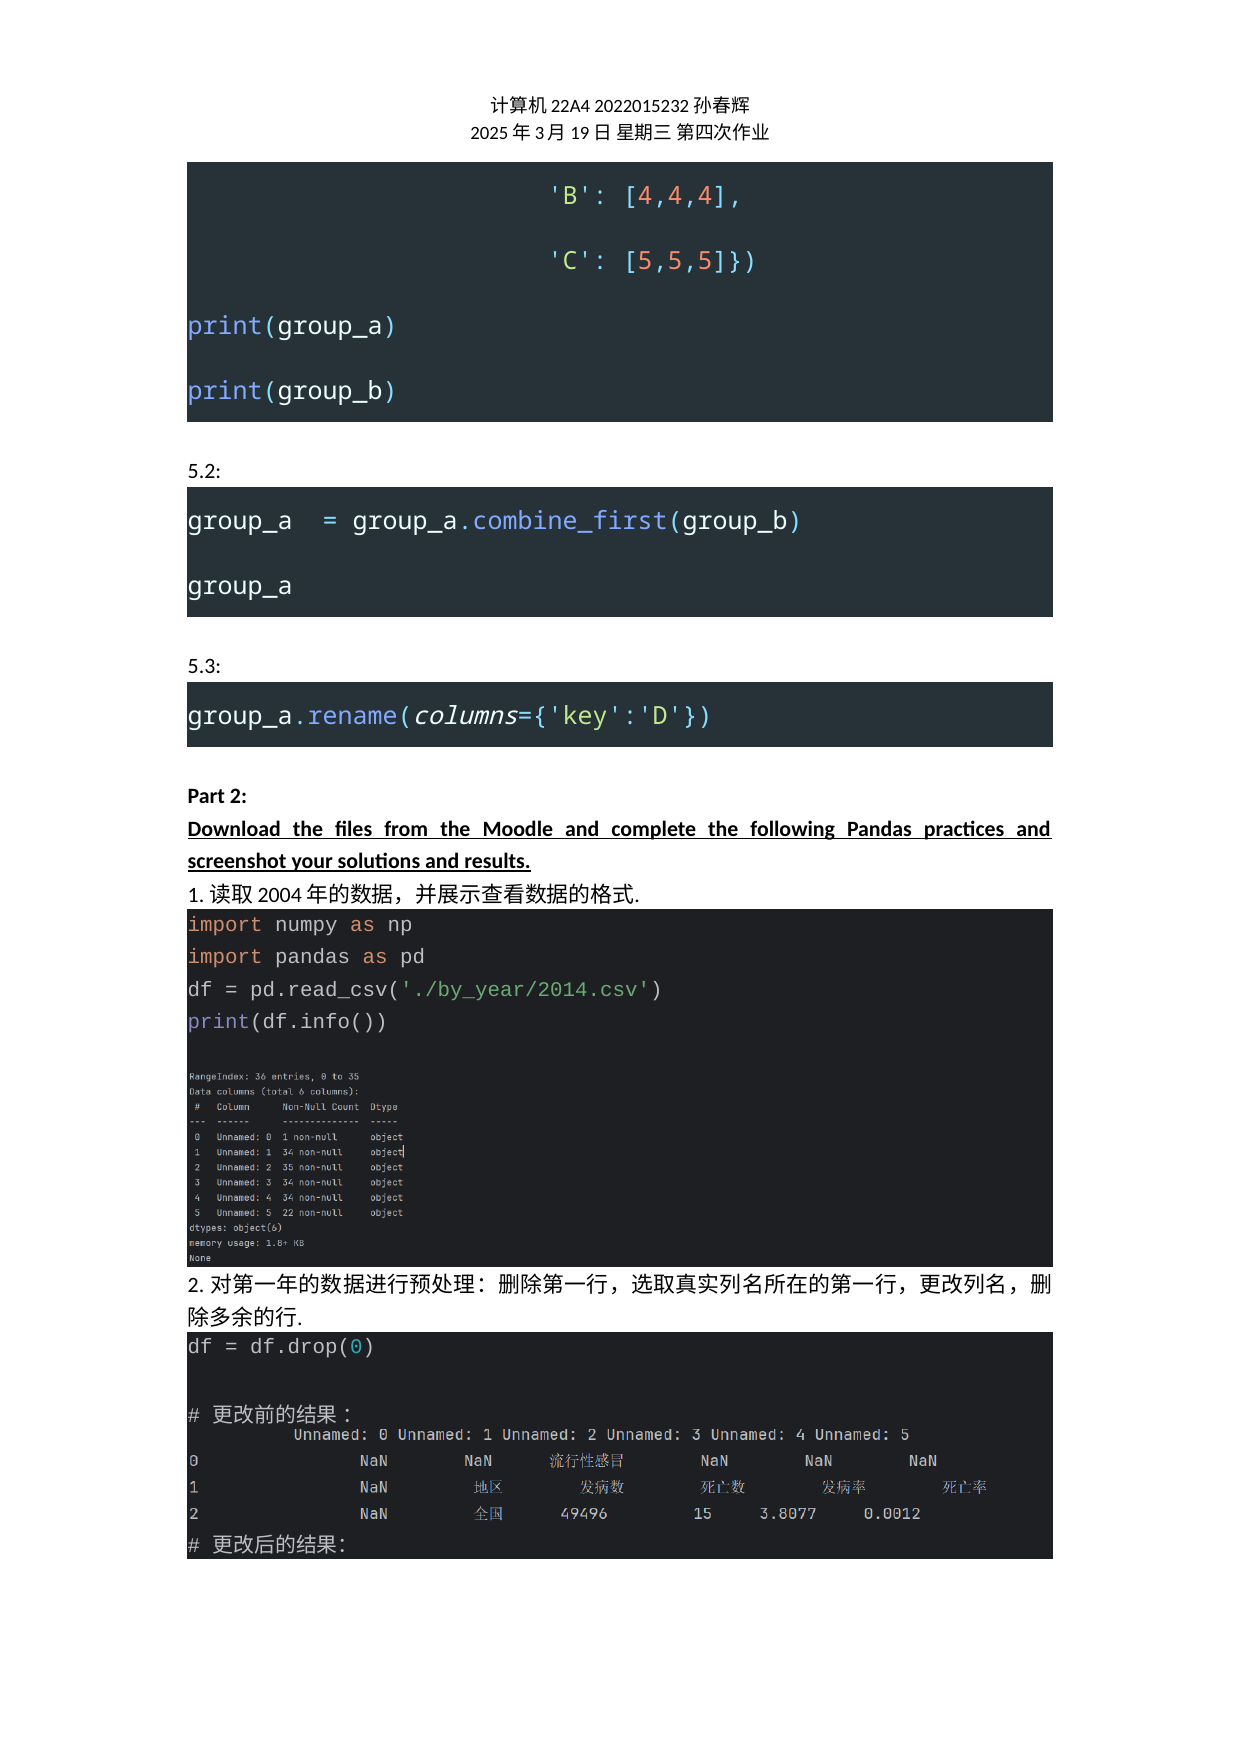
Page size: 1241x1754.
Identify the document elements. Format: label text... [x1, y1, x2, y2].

text import numpy as np import pandas as pd df = pd.read_csv('./by_year/2014.csv') print(df.info()) [187, 909, 1053, 1039]
text 5.2: [187, 454, 1053, 487]
text print(group_b) [187, 357, 1053, 422]
text 'C': [5,5,5]}) [187, 227, 1053, 292]
text # 更改前的结果 ： [187, 1397, 1053, 1429]
text Download the files from the Moodle and complete the following Pandas practices and screenshot your solutions and results. [187, 812, 1053, 877]
text 5.3: [187, 649, 1053, 682]
text df = df.drop(0) [187, 1332, 1053, 1364]
text 2. 对第一年的数据进行预处理：删除第一行，选取真实列名所在的第一行，更改列名，删除多余的行. [187, 1267, 1053, 1332]
text 'B': [4,4,4], [187, 162, 1053, 227]
text # 更改后的结果： [187, 1527, 1053, 1559]
text group_a.rename(columns={'key':'D'}) [187, 682, 1053, 747]
picture [187, 1429, 1053, 1524]
text Part 2: [187, 779, 1053, 812]
text print(group_a) [187, 292, 1053, 357]
text group_a = group_a.combine_first(group_b) [187, 487, 1053, 552]
text 1. 读取2004年的数据，并展示查看数据的格式. [187, 877, 1053, 909]
text group_a [187, 552, 1053, 617]
picture [187, 1072, 481, 1264]
